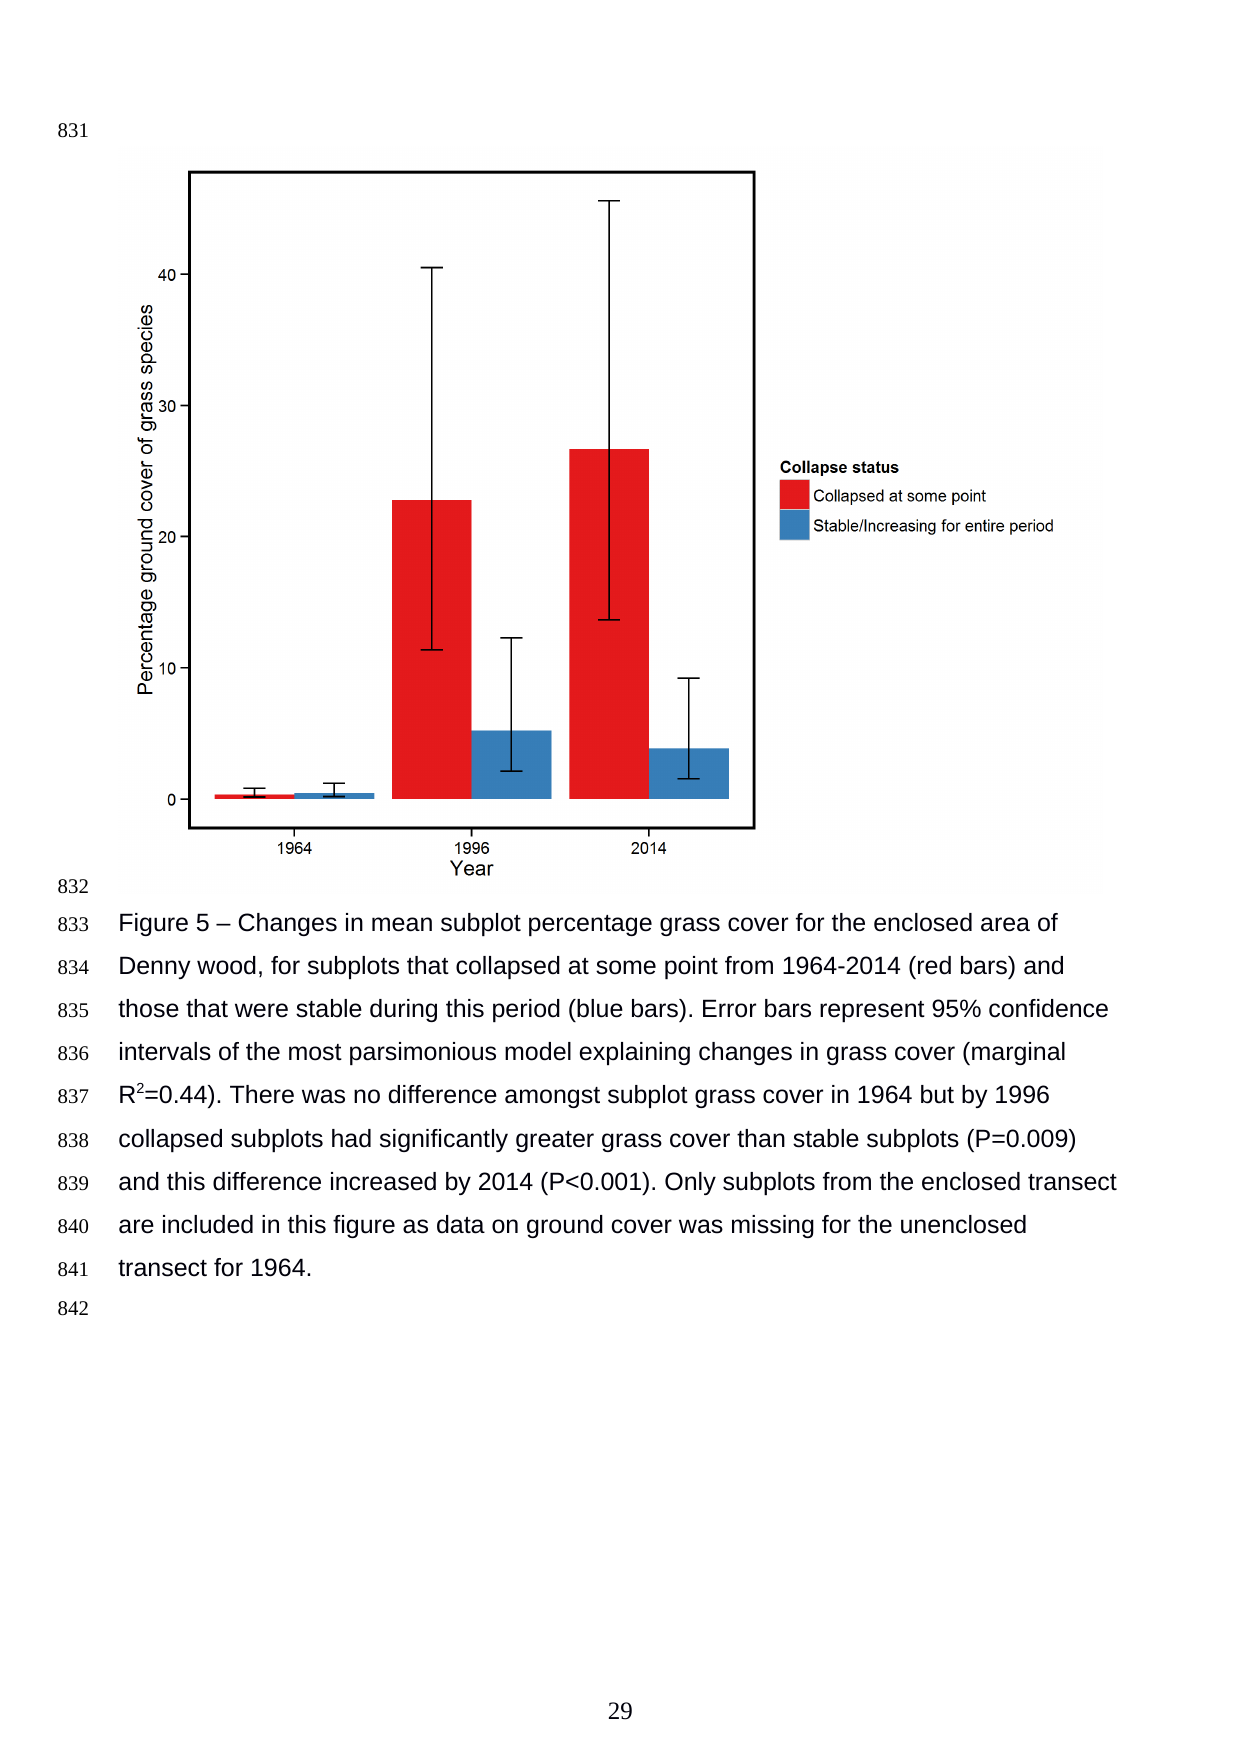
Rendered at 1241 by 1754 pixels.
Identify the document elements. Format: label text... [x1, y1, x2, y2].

picture [118, 146, 1103, 894]
text Figure 5 – Changes in mean subplot percentage grass cover for the enclosed area of Denny wood, for subplots that collapsed at some point from 1964-2014 (red bars) and those that were stable during this period (blue bars). Error bars represent 95% confidence intervals of the most parsimonious model explaining changes in grass cover (marginal R2=0.44). There was no difference amongst subplot grass cover in 1964 but by 1996 collapsed subplots had significantly greater grass cover than stable subplots (P=0.009) and this difference increased by 2014 (P<0.001). Only subplots from the enclosed transect are included in this figure as data on ground cover was missing for the unenclosed transect for 1964. [118, 908, 1122, 1282]
